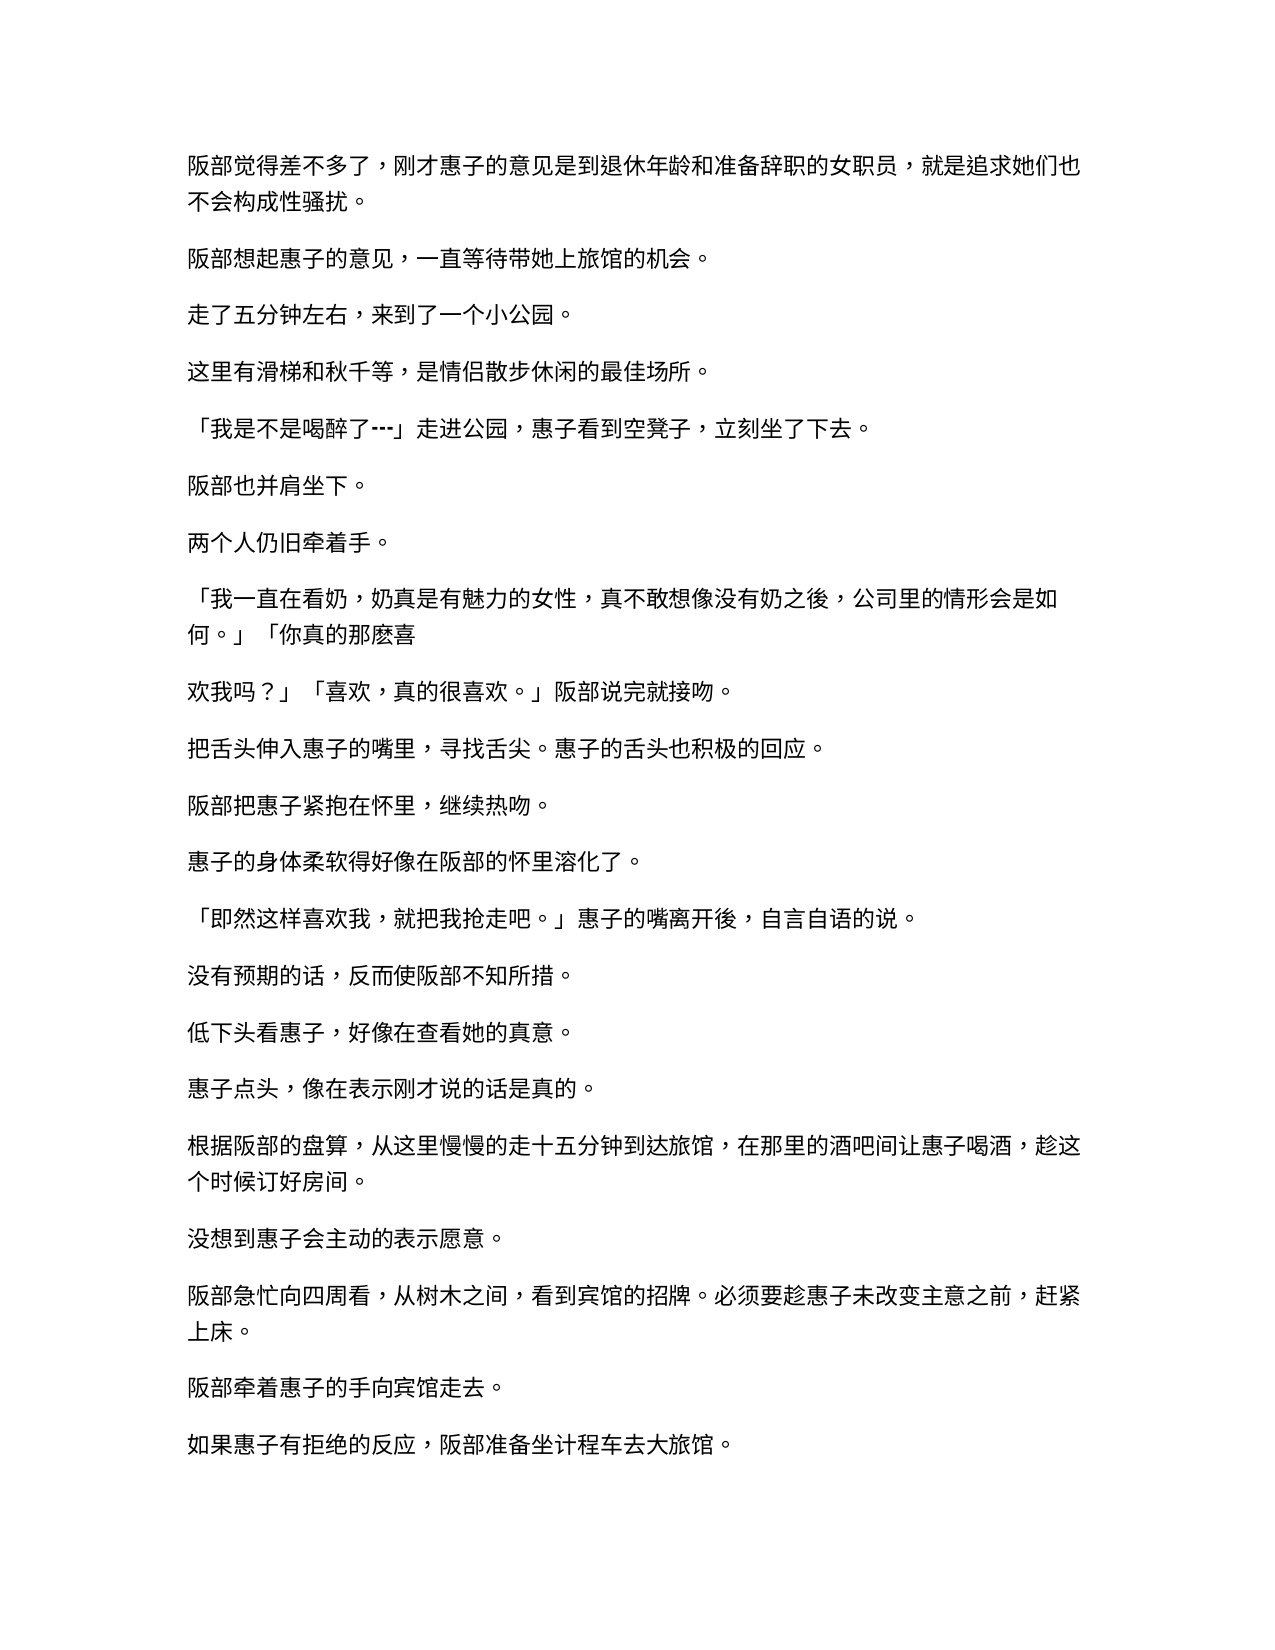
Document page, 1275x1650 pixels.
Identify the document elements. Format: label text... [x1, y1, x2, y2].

text 这里有滑梯和秋千等，是情侣散步休闲的最佳场所。 [187, 356, 1087, 387]
text 「我是不是喝醉了┅」走进公园，惠子看到空凳子，立刻坐了下去。 [187, 413, 1087, 444]
text 没想到惠子会主动的表示愿意。 [187, 1223, 1087, 1254]
text 阪部牵着惠子的手向宾馆走去。 [187, 1372, 1087, 1404]
text 欢我吗？」「喜欢，真的很喜欢。」阪部说完就接吻。 [187, 676, 1087, 707]
text 惠子点头，像在表示刚才说的话是真的。 [187, 1073, 1087, 1105]
text 阪部想起惠子的意见，一直等待带她上旅馆的机会。 [187, 243, 1087, 274]
text 没有预期的话，反而使阪部不知所措。 [187, 960, 1087, 991]
text 「我一直在看奶，奶真是有魅力的女性，真不敢想像没有奶之後，公司里的情形会是如何。」「你真的那麽喜 [187, 583, 1087, 651]
text 把舌头伸入惠子的嘴里，寻找舌尖。惠子的舌头也积极的回应。 [187, 733, 1087, 764]
text 惠子的身体柔软得好像在阪部的怀里溶化了。 [187, 846, 1087, 878]
text 走了五分钟左右，来到了一个小公园。 [187, 299, 1087, 331]
text 阪部把惠子紧抱在怀里，继续热吻。 [187, 789, 1087, 821]
text 阪部觉得差不多了，刚才惠子的意见是到退休年龄和准备辞职的女职员，就是追求她们也不会构成性骚扰。 [187, 150, 1087, 217]
text 阪部急忙向四周看，从树木之间，看到宾馆的招牌。必须要趁惠子未改变主意之前，赶紧上床。 [187, 1280, 1087, 1347]
text 「即然这样喜欢我，就把我抢走吧。」惠子的嘴离开後，自言自语的说。 [187, 903, 1087, 934]
text 如果惠子有拒绝的反应，阪部准备坐计程车去大旅馆。 [187, 1429, 1087, 1460]
text 根据阪部的盘算，从这里慢慢的走十五分钟到达旅馆，在那里的酒吧间让惠子喝酒，趁这个时候订好房间。 [187, 1130, 1087, 1197]
text 低下头看惠子，好像在查看她的真意。 [187, 1017, 1087, 1048]
text 两个人仍旧牵着手。 [187, 527, 1087, 558]
text 阪部也并肩坐下。 [187, 470, 1087, 501]
